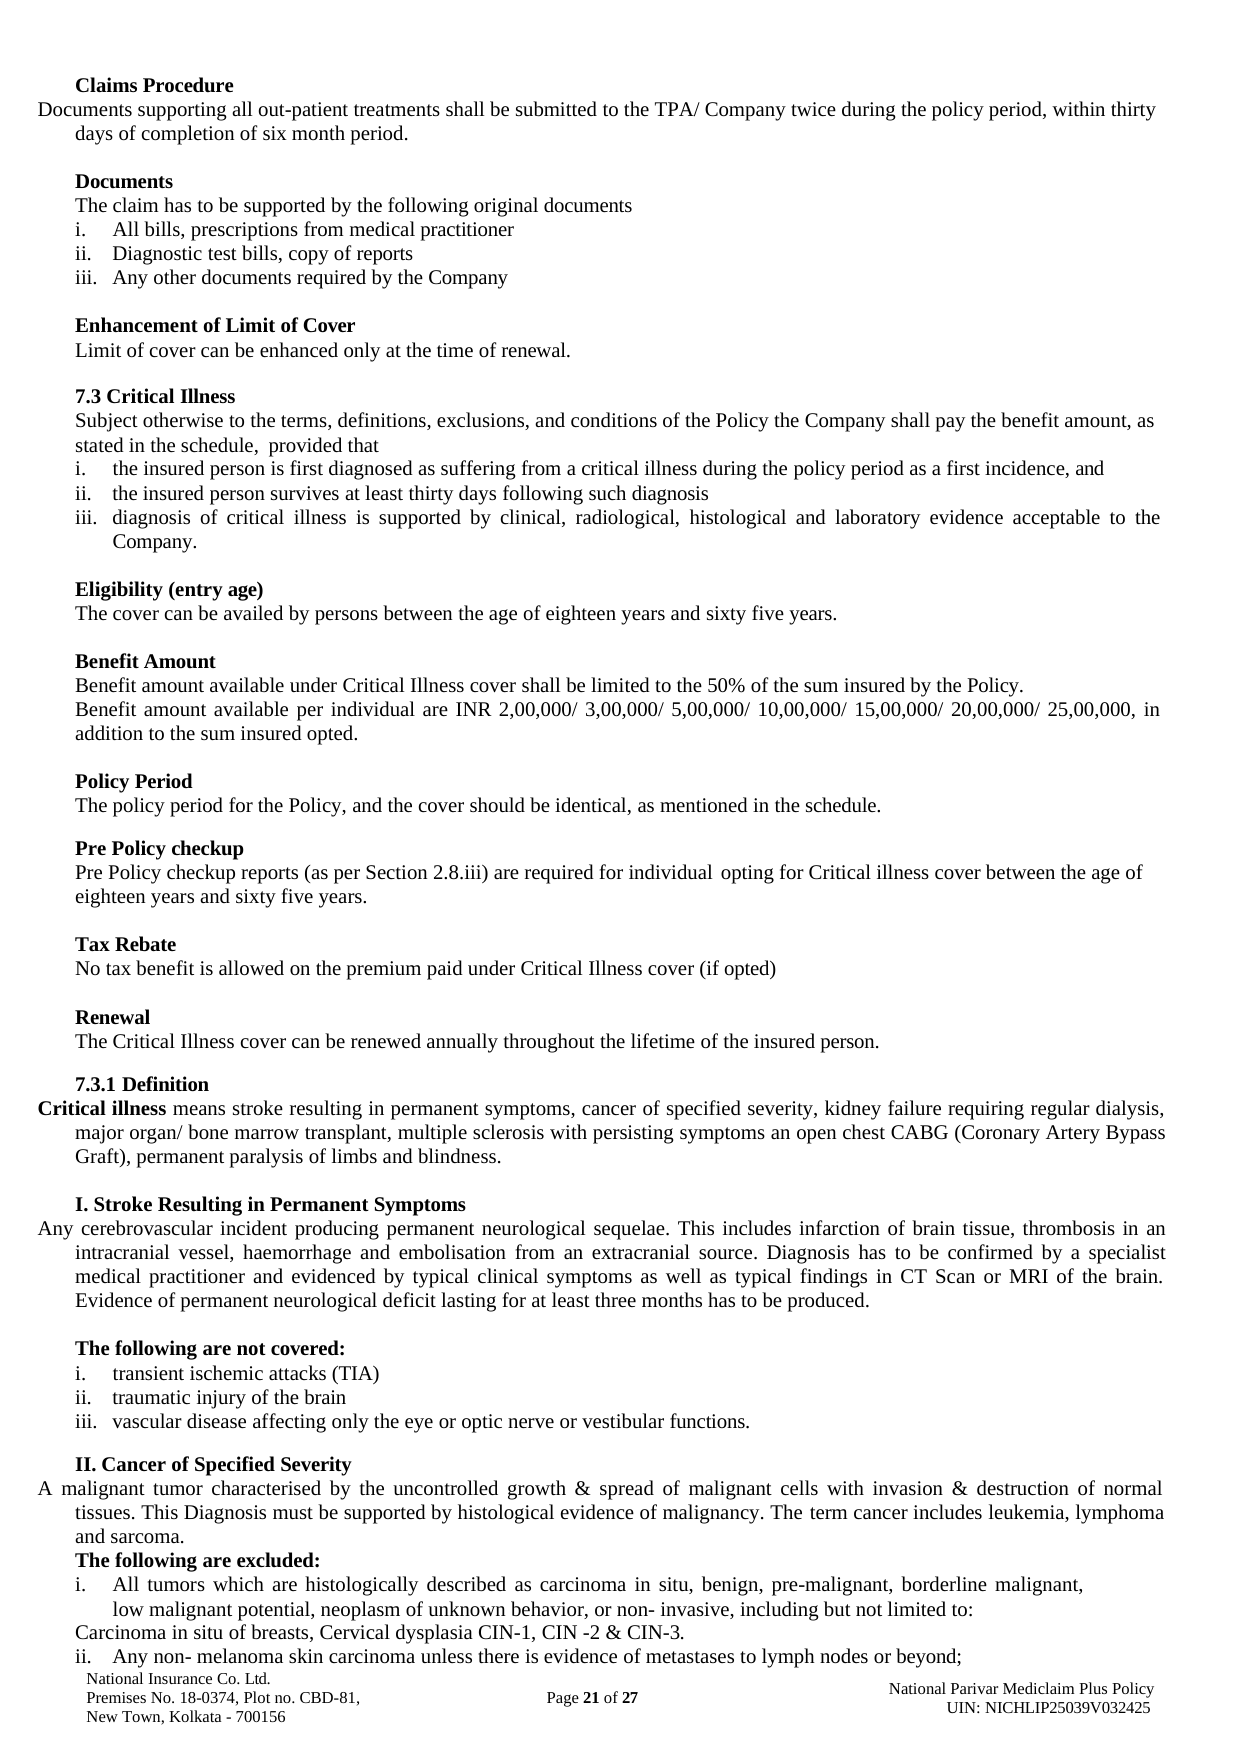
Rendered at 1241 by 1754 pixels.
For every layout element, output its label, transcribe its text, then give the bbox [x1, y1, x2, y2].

list All bills, prescriptions from medical practitioner [75, 217, 1196, 241]
subtitle Definition [75, 1072, 1196, 1096]
text The claim has to be supported by the following original documents [75, 193, 1196, 217]
text Any cerebrovascular incident producing permanent neurological sequelae. This includes infarction of brain tissue, thrombosis in an intracranial vessel, haemorrhage and embolisation from an extracranial source. Diagnosis has to be confirmed by a specialist medical practitioner and evidenced by typical clinical symptoms as well as typical findings in CT Scan or MRI of the brain. Evidence of permanent neurological deficit lasting for at least three months has to be produced. [37, 1216, 1166, 1312]
subtitle Eligibility (entry age) [75, 576, 1196, 601]
list transient ischemic attacks (TIA) [75, 1361, 1196, 1384]
text The policy period for the Policy, and the cover should be identical, as mentioned in the schedule. [75, 793, 1196, 817]
text Limit of cover can be enhanced only at the time of renewal. [75, 337, 1196, 362]
subtitle Claims Procedure [75, 73, 1196, 97]
text The Critical Illness cover can be renewed annually throughout the lifetime of the insured person. [75, 1029, 1196, 1053]
list vascular disease affecting only the eye or optic nerve or vestibular functions. [75, 1409, 1196, 1433]
subtitle The following are not covered: [75, 1336, 1196, 1360]
subtitle Documents [75, 169, 1196, 193]
list All tumors which are histologically described as carcinoma in situ, benign, pre-malignant, borderline malignant, low malignant potential, neoplasm of unknown behavior, or non- invasive, including but not limited to: [75, 1572, 1084, 1621]
subtitle The following are excluded: [75, 1548, 1196, 1572]
list Diagnostic test bills, copy of reports [75, 242, 1196, 265]
subtitle Benefit Amount [75, 649, 1196, 673]
list the insured person is first diagnosed as suffering from a critical illness during the policy period as a first incidence, and [75, 457, 1196, 480]
subtitle Stroke Resulting in Permanent Symptoms [75, 1192, 1196, 1216]
subtitle Pre Policy checkup [75, 836, 1196, 860]
list traumatic injury of the brain [75, 1384, 1196, 1409]
list Any other documents required by the Company [75, 265, 1196, 289]
subtitle Critical Illness [75, 384, 1196, 408]
subtitle Renewal [75, 1004, 1196, 1029]
subtitle Tax Rebate [75, 933, 1196, 957]
text The cover can be availed by persons between the age of eighteen years and sixty five years. [75, 601, 1196, 625]
subtitle Policy Period [75, 769, 1196, 793]
list diagnosis of critical illness is supported by clinical, radiological, histological and laboratory evidence acceptable to the Company. [75, 504, 1164, 553]
text Subject otherwise to the terms, definitions, exclusions, and conditions of the Policy the Company shall pay the benefit amount, as stated in the schedule, provided that [75, 408, 1196, 457]
text A malignant tumor characterised by the uncontrolled growth & spread of malignant cells with invasion & destruction of normal tissues. This Diagnosis must be supported by histological evidence of malignancy. The term cancer includes leukemia, lymphoma and sarcoma. [37, 1476, 1164, 1548]
text Benefit amount available per individual are INR 2,00,000/ 3,00,000/ 5,00,000/ 10,00,000/ 15,00,000/ 20,00,000/ 25,00,000, in addition to the sum insured opted. [75, 697, 1196, 745]
text Pre Policy checkup reports (as per Section 2.8.iii) are required for individual opting for Critical illness cover between the age of eighteen years and sixty five years. [75, 860, 1196, 908]
text Carcinoma in situ of breasts, Cervical dysplasia CIN-1, CIN -2 & CIN-3. [75, 1621, 1196, 1644]
text Documents supporting all out-patient treatments shall be submitted to the TPA/ Company twice during the policy period, within thirty days of completion of six month period. [37, 97, 1165, 145]
text No tax benefit is allowed on the premium paid under Critical Illness cover (if opted) [75, 957, 1196, 980]
subtitle Cancer of Specified Severity [75, 1452, 1196, 1476]
text Benefit amount available under Critical Illness cover shall be limited to the 50% of the sum insured by the Policy. [75, 673, 1196, 697]
subtitle Enhancement of Limit of Cover [75, 313, 1196, 337]
list the insured person survives at least thirty days following such diagnosis [75, 480, 1196, 504]
text Critical illness means stroke resulting in permanent symptoms, cancer of specified severity, kidney failure requiring regular dialysis, major organ/ bone marrow transplant, multiple sclerosis with persisting symptoms an open chest CABG (Coronary Artery Bypass Graft), permanent paralysis of limbs and blindness. [37, 1096, 1166, 1168]
list Any non- melanoma skin carcinoma unless there is evidence of metastases to lymph nodes or beyond; [75, 1644, 1196, 1668]
